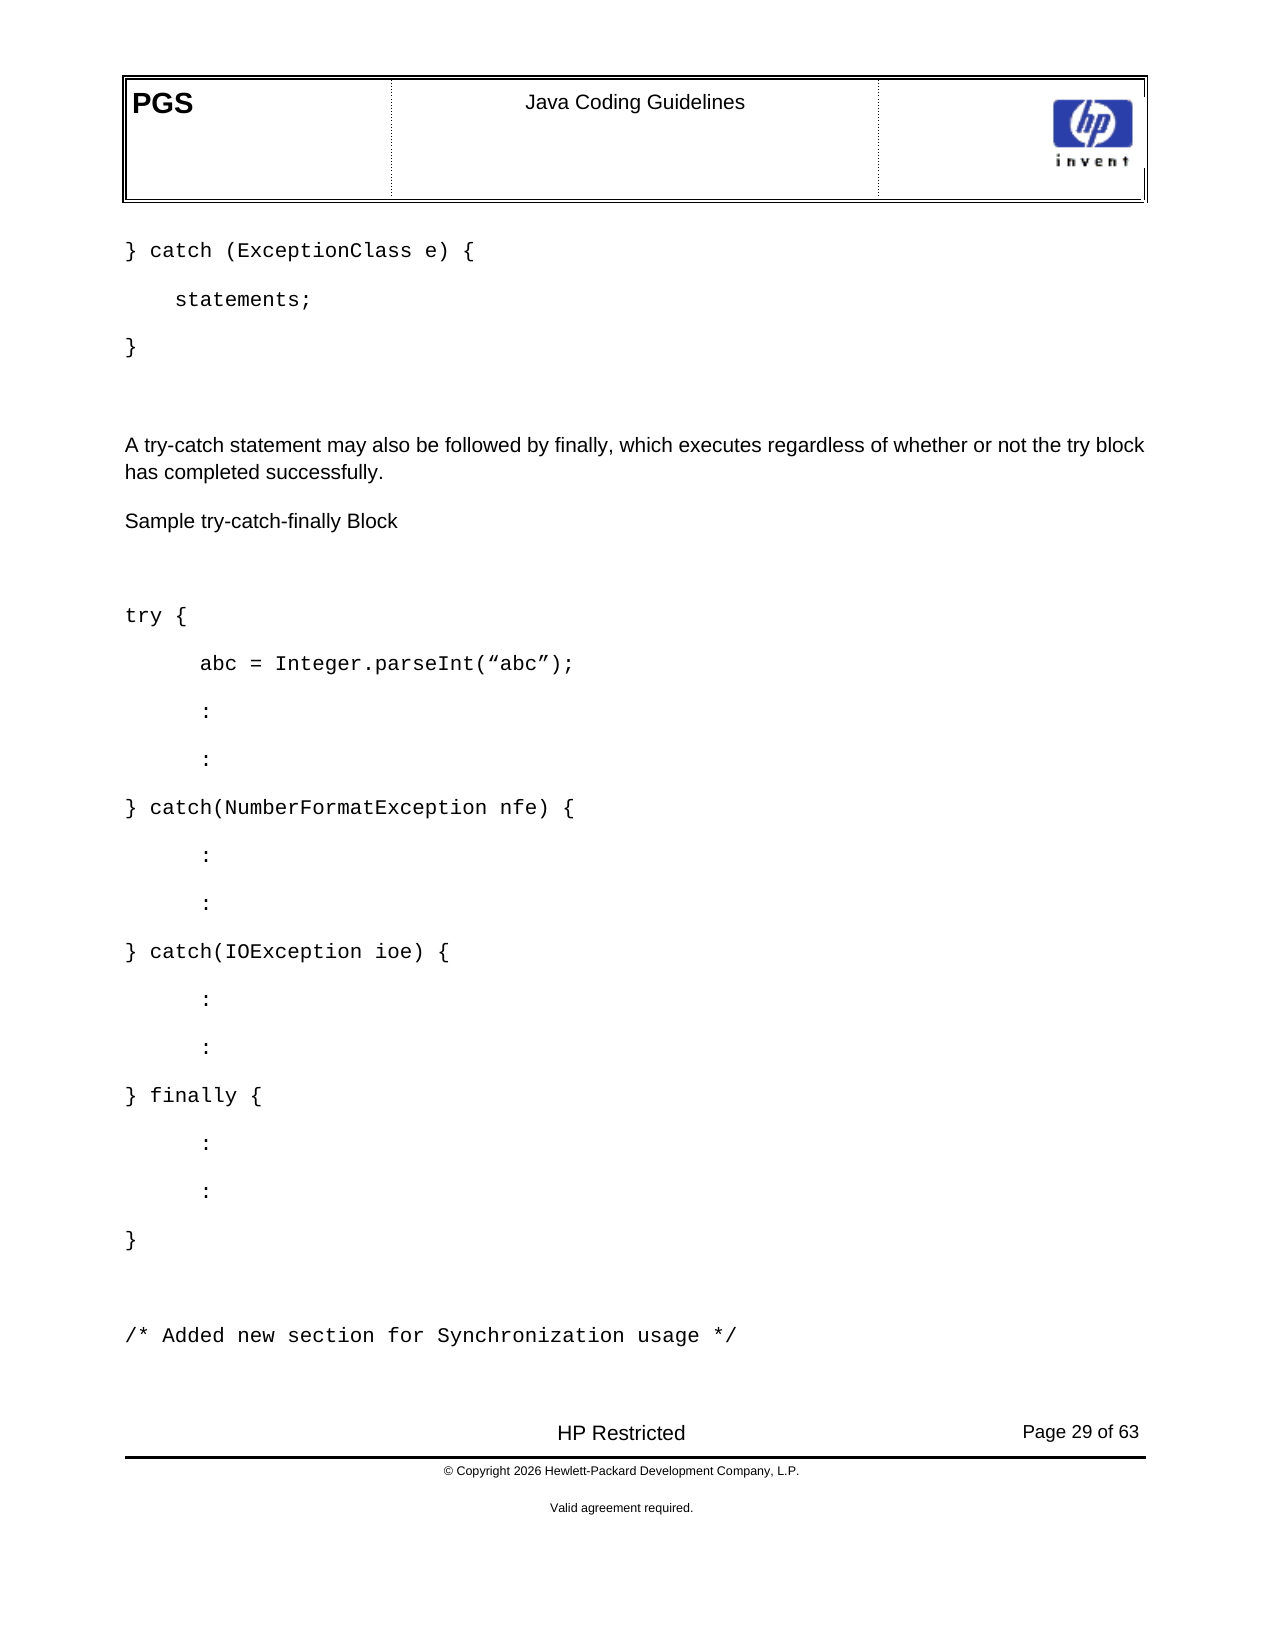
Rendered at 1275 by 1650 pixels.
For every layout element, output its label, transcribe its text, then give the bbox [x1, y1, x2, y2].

text } [124, 337, 1147, 360]
text try { [124, 605, 1147, 628]
text } catch(IOException ioe) { [124, 941, 1147, 964]
text } catch (ExceptionClass e) { [124, 241, 1147, 264]
text /* Added new section for Synchronization usage */ [124, 1325, 1147, 1349]
text : [124, 1133, 1147, 1157]
text : [124, 701, 1147, 724]
text : [124, 749, 1147, 772]
picture [1041, 97, 1146, 168]
text : [124, 845, 1147, 868]
text } catch(NumberFormatException nfe) { [124, 797, 1147, 821]
text statements; [124, 288, 1147, 312]
text : [124, 989, 1147, 1013]
text Sample try-catch-finally Block [124, 508, 1147, 532]
text : [124, 1181, 1147, 1205]
text } finally { [124, 1085, 1147, 1109]
text : [124, 1037, 1147, 1061]
text } [124, 1229, 1147, 1253]
text abc = Integer.parseInt(“abc”); [124, 653, 1147, 676]
text : [124, 893, 1147, 917]
text A try-catch statement may also be followed by finally, which executes regardless of whether or not the try block has completed successfully. [124, 433, 1147, 484]
